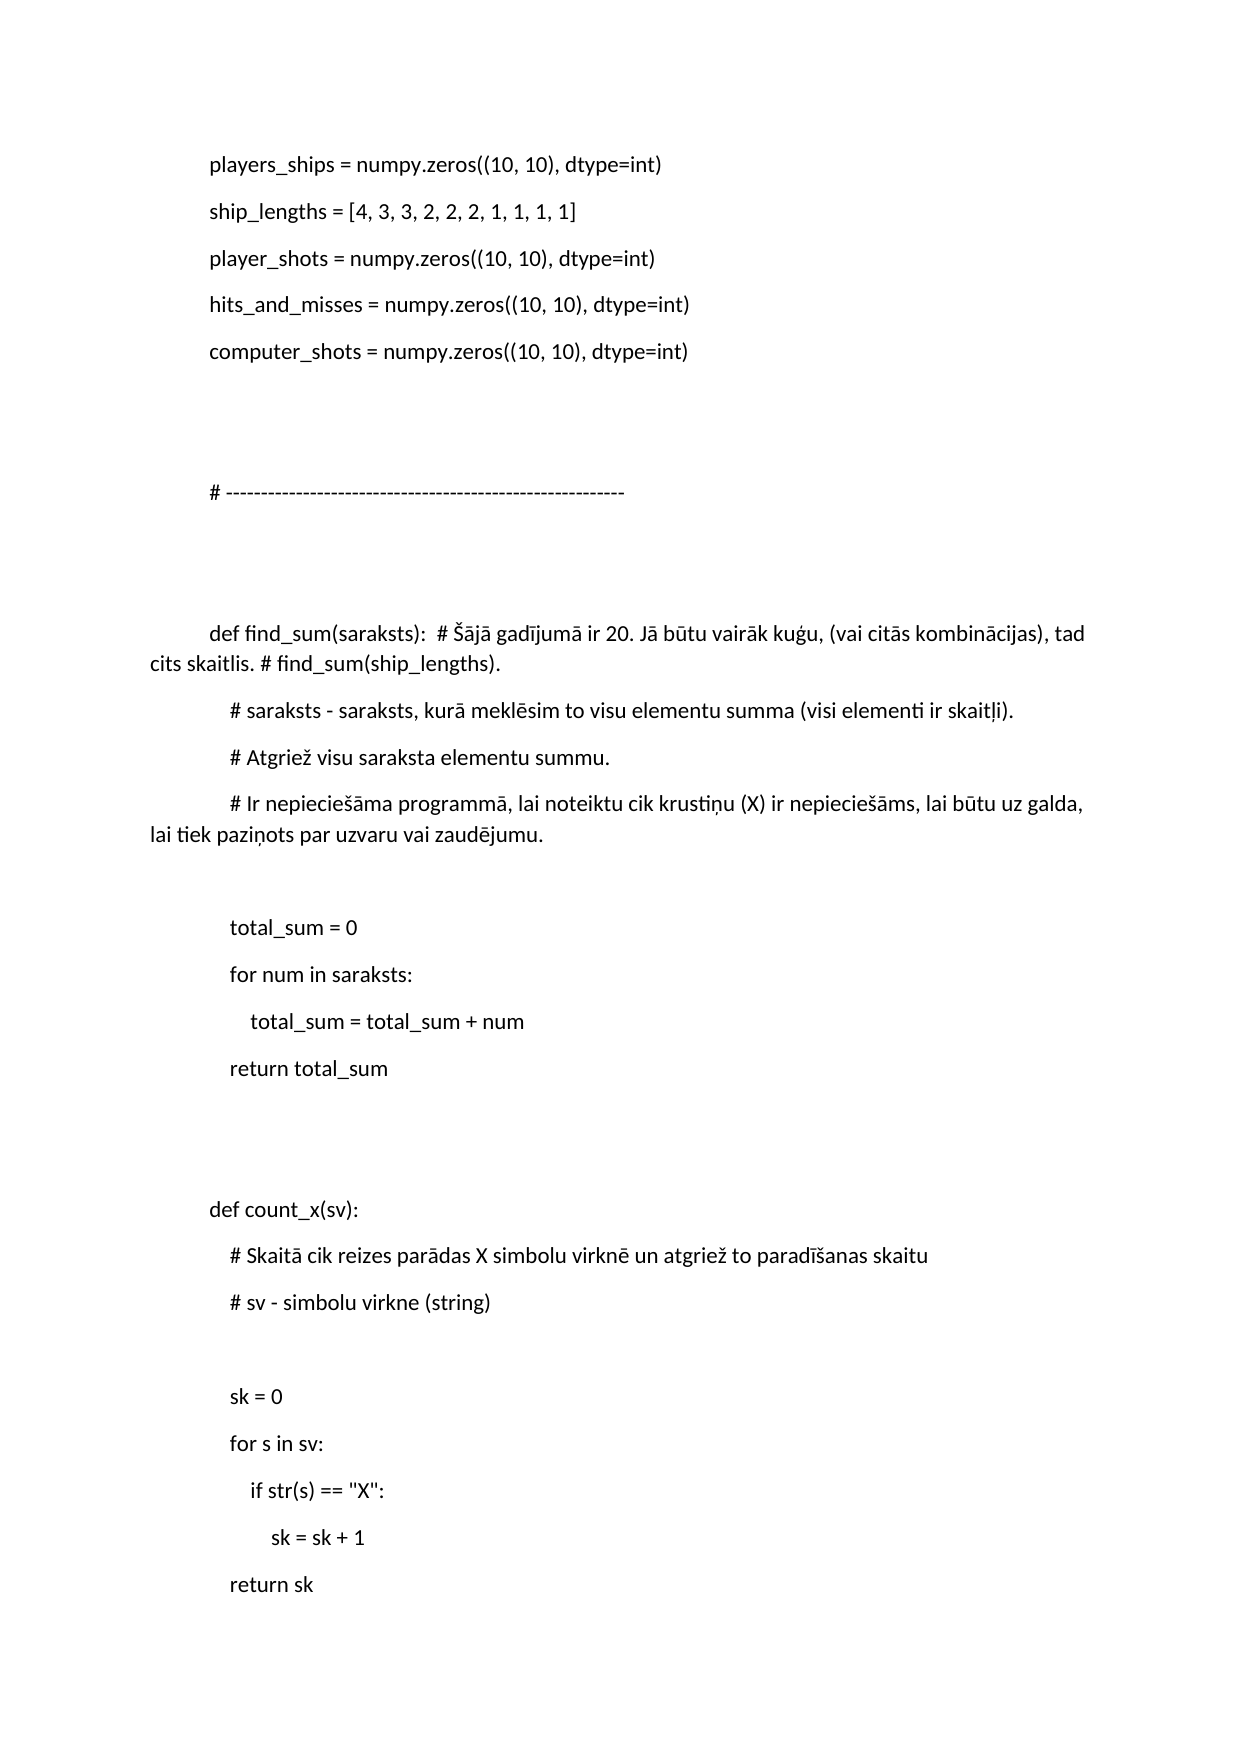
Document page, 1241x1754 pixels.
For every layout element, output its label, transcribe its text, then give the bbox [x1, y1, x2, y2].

text for num in saraksts: [150, 960, 1090, 988]
text # --------------------------------------------------------- [150, 478, 1090, 506]
text # Skaitā cik reizes parādas X simbolu virknē un atgriež to paradīšanas skaitu [150, 1242, 1090, 1270]
text total_sum = total_sum + num [150, 1007, 1090, 1035]
text return sk [150, 1570, 1090, 1598]
text # saraksts - saraksts, kurā meklēsim to visu elementu summa (visi elementi ir skaitļi). [150, 696, 1090, 724]
text # Ir nepieciešāma programmā, lai noteiktu cik krustiņu (X) ir nepieciešāms, lai būtu uz galda, lai tiek paziņots par uzvaru vai zaudējumu. [150, 789, 1090, 848]
text # sv - simbolu virkne (string) [150, 1288, 1090, 1317]
text # Atgriež visu saraksta elementu summu. [150, 743, 1090, 771]
text player_shots = numpy.zeros((10, 10), dtype=int) [150, 244, 1090, 272]
text ship_lengths = [4, 3, 3, 2, 2, 2, 1, 1, 1, 1] [150, 197, 1090, 225]
text hits_and_misses = numpy.zeros((10, 10), dtype=int) [150, 291, 1090, 319]
text sk = sk + 1 [150, 1523, 1090, 1551]
text def count_x(sv): [150, 1195, 1090, 1223]
text players_ships = numpy.zeros((10, 10), dtype=int) [150, 150, 1090, 178]
text def find_sum(saraksts): # Šājā gadījumā ir 20. Jā būtu vairāk kuģu, (vai citās kombinācijas), tad cits skaitlis. # find_sum(ship_lengths). [150, 619, 1090, 677]
text for s in sv: [150, 1429, 1090, 1457]
text computer_shots = numpy.zeros((10, 10), dtype=int) [150, 337, 1090, 366]
text if str(s) == "X": [150, 1476, 1090, 1504]
text sk = 0 [150, 1382, 1090, 1410]
text total_sum = 0 [150, 913, 1090, 942]
text return total_sum [150, 1054, 1090, 1082]
